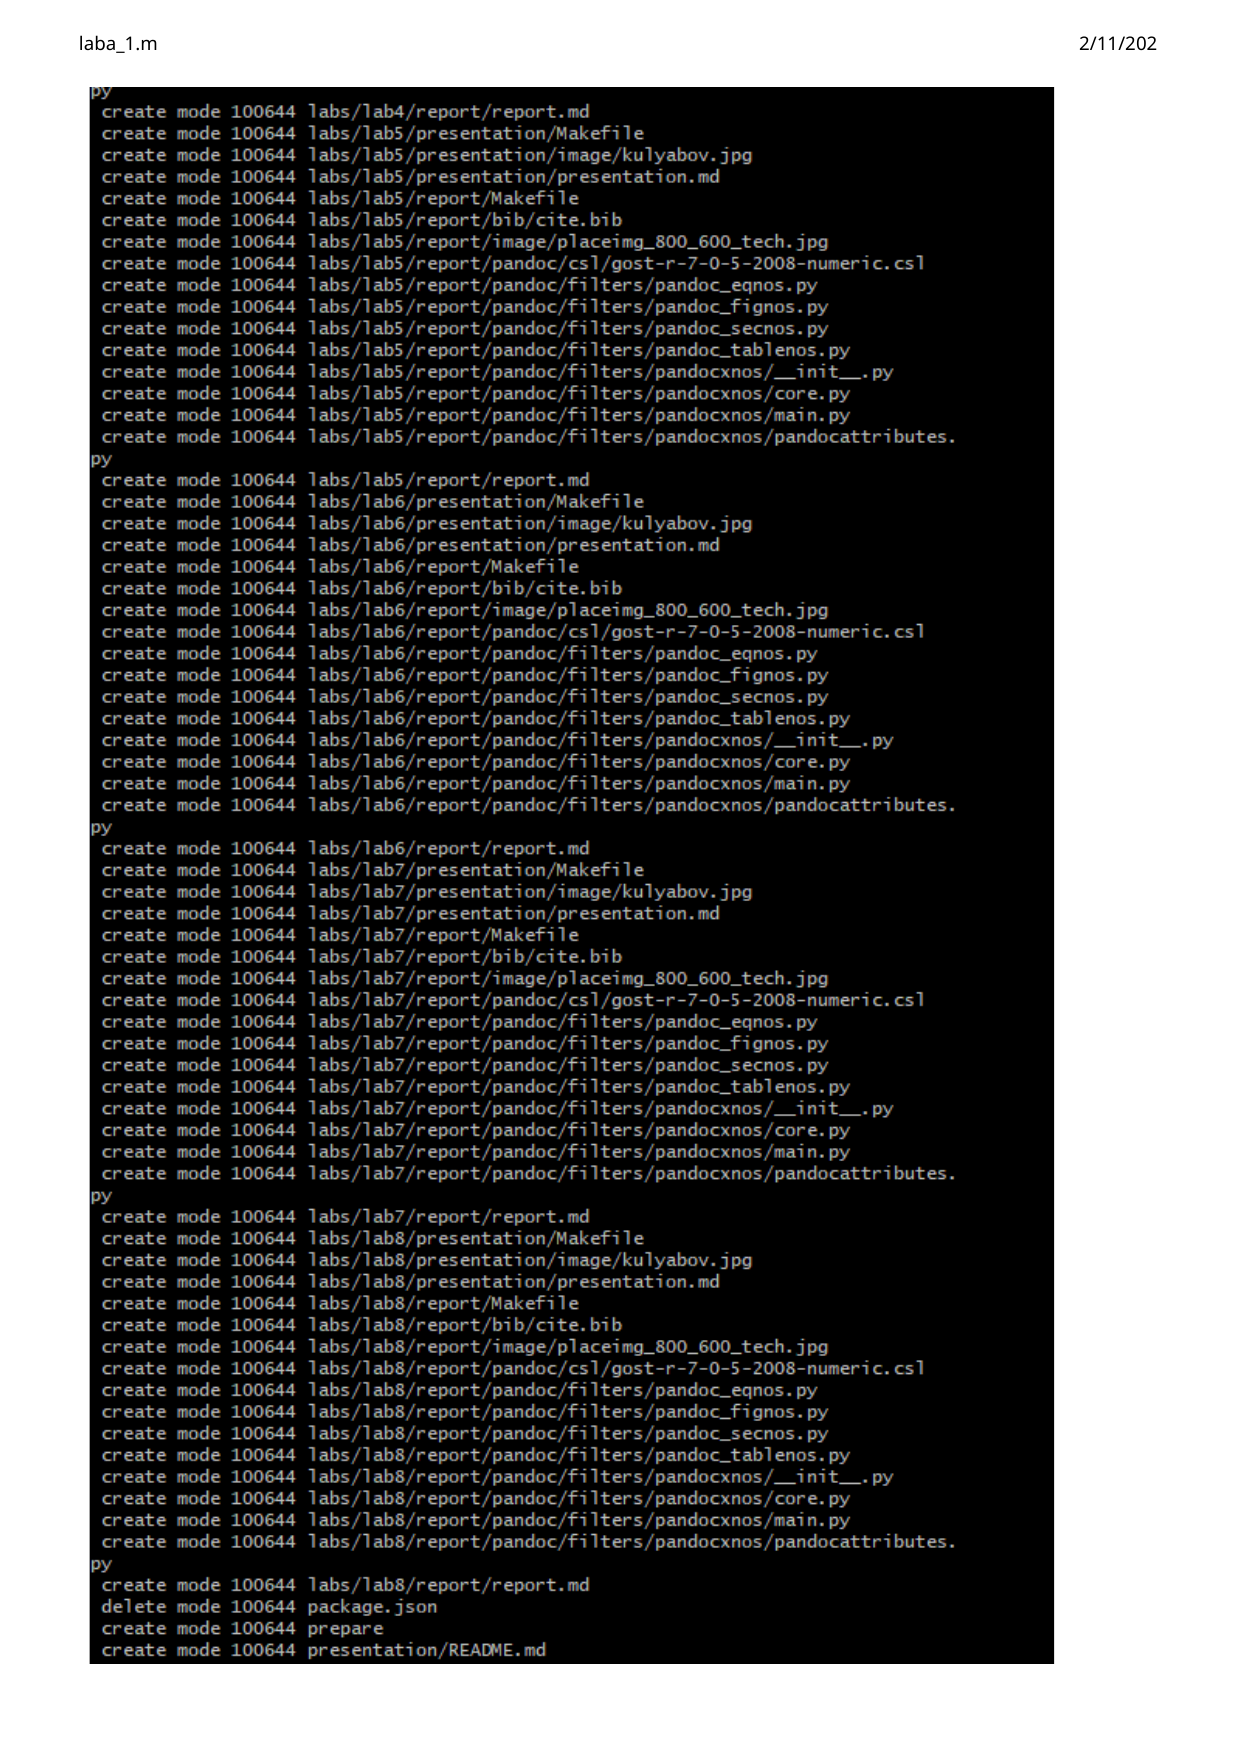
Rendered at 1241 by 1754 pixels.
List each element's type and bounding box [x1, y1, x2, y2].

picture [89, 87, 1055, 1664]
